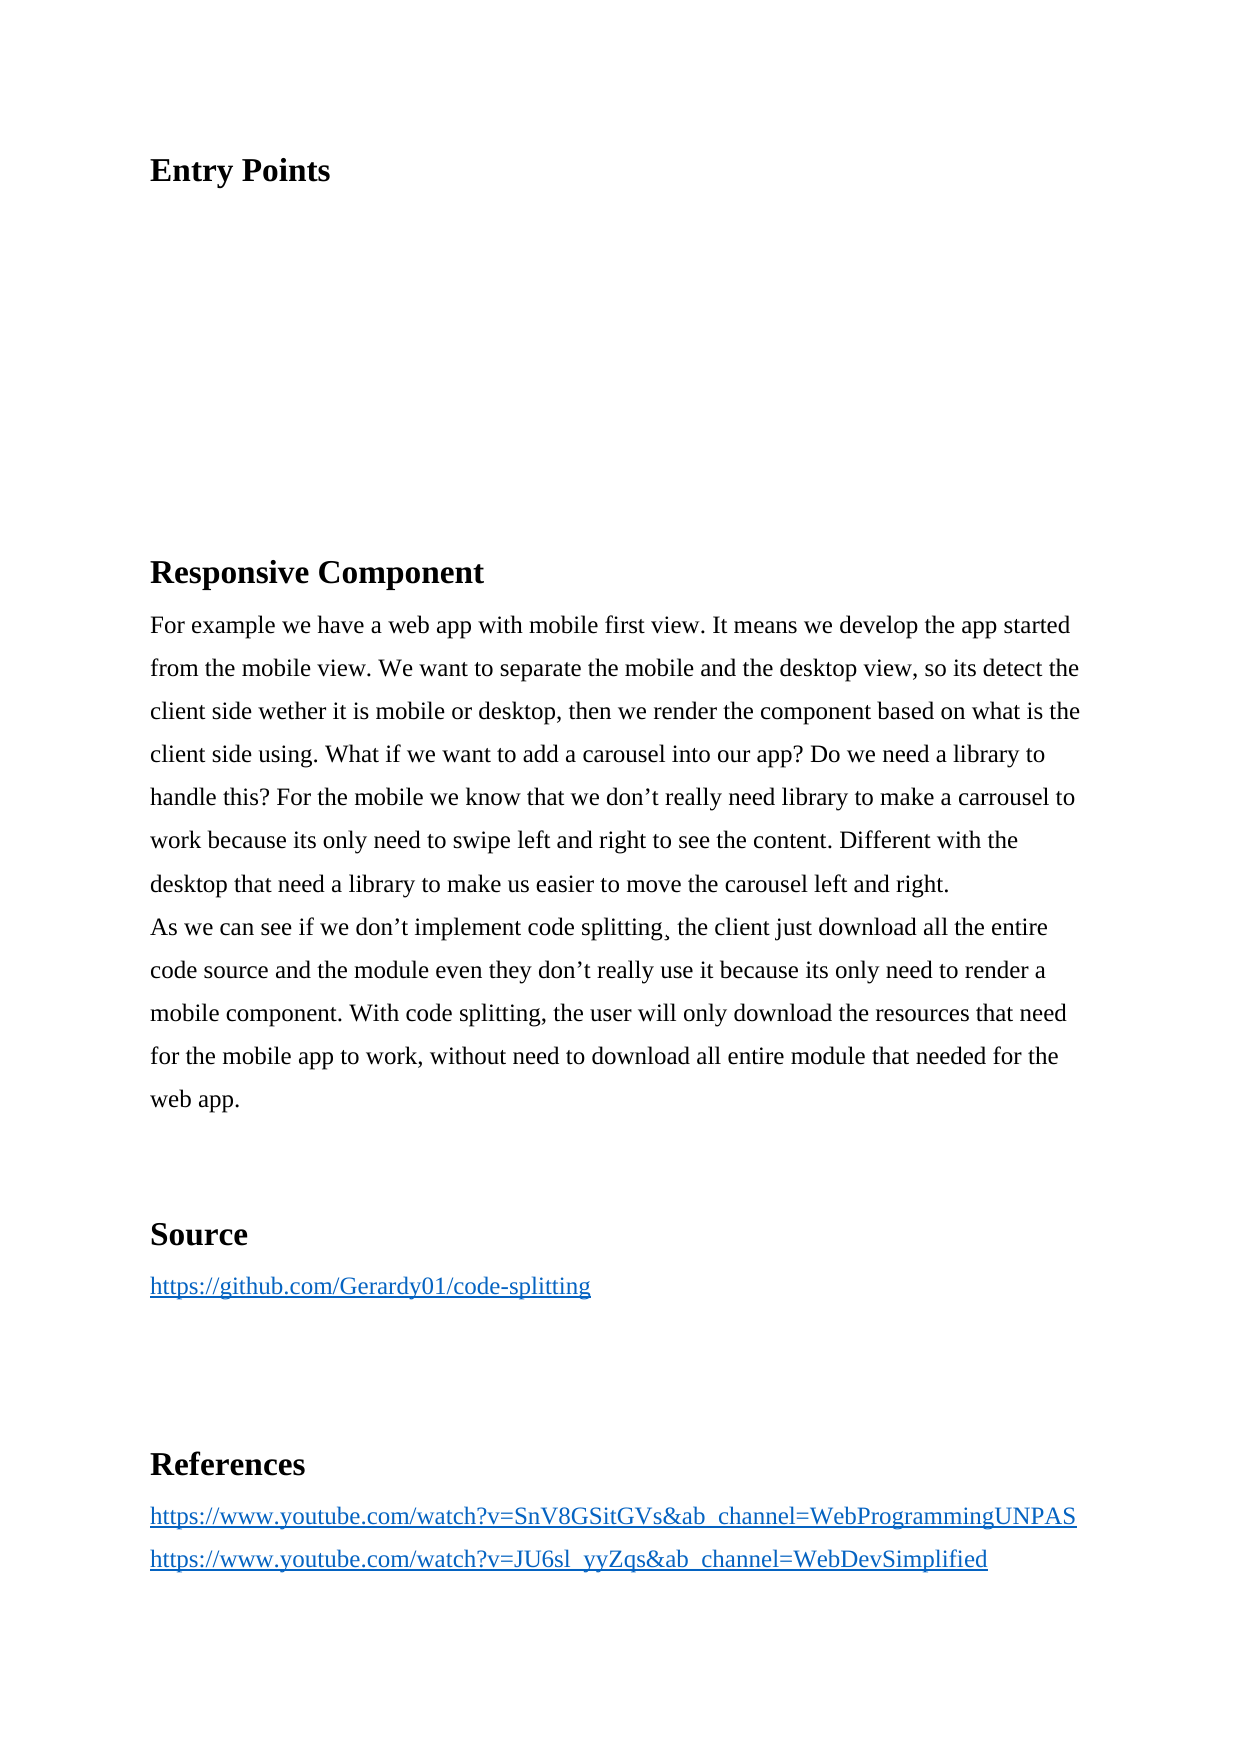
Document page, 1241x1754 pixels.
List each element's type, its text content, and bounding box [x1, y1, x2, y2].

text For example we have a web app with mobile first view. It means we develop the app started from the mobile view. We want to separate the mobile and the desktop view, so its detect the client side wether it is mobile or desktop, then we render the component based on what is the client side using. What if we want to add a carousel into our app? Do we need a library to handle this? For the mobile we know that we don’t really need library to make a carrousel to work because its only need to swipe left and right to see the content. Different with the desktop that need a library to make us easier to move the carousel left and right. [150, 610, 1090, 897]
text Responsive Component [150, 552, 1090, 591]
text https://www.youtube.com/watch?v=SnV8GSitGVs&ab_channel=WebProgrammingUNPAS [150, 1501, 1090, 1530]
text References [150, 1444, 1090, 1482]
text As we can see if we don’t implement code splitting¸ the client just download all the entire code source and the module even they don’t really use it because its only need to render a mobile component. With code splitting, the user will only download the resources that need for the mobile app to work, without need to download all entire module that needed for the web app. [150, 912, 1090, 1113]
text https://github.com/Gerardy01/code-splitting [150, 1271, 1090, 1300]
text https://www.youtube.com/watch?v=JU6sl_yyZqs&ab_channel=WebDevSimplified [150, 1544, 1090, 1573]
text Entry Points [150, 150, 1090, 188]
text Source [150, 1214, 1090, 1252]
